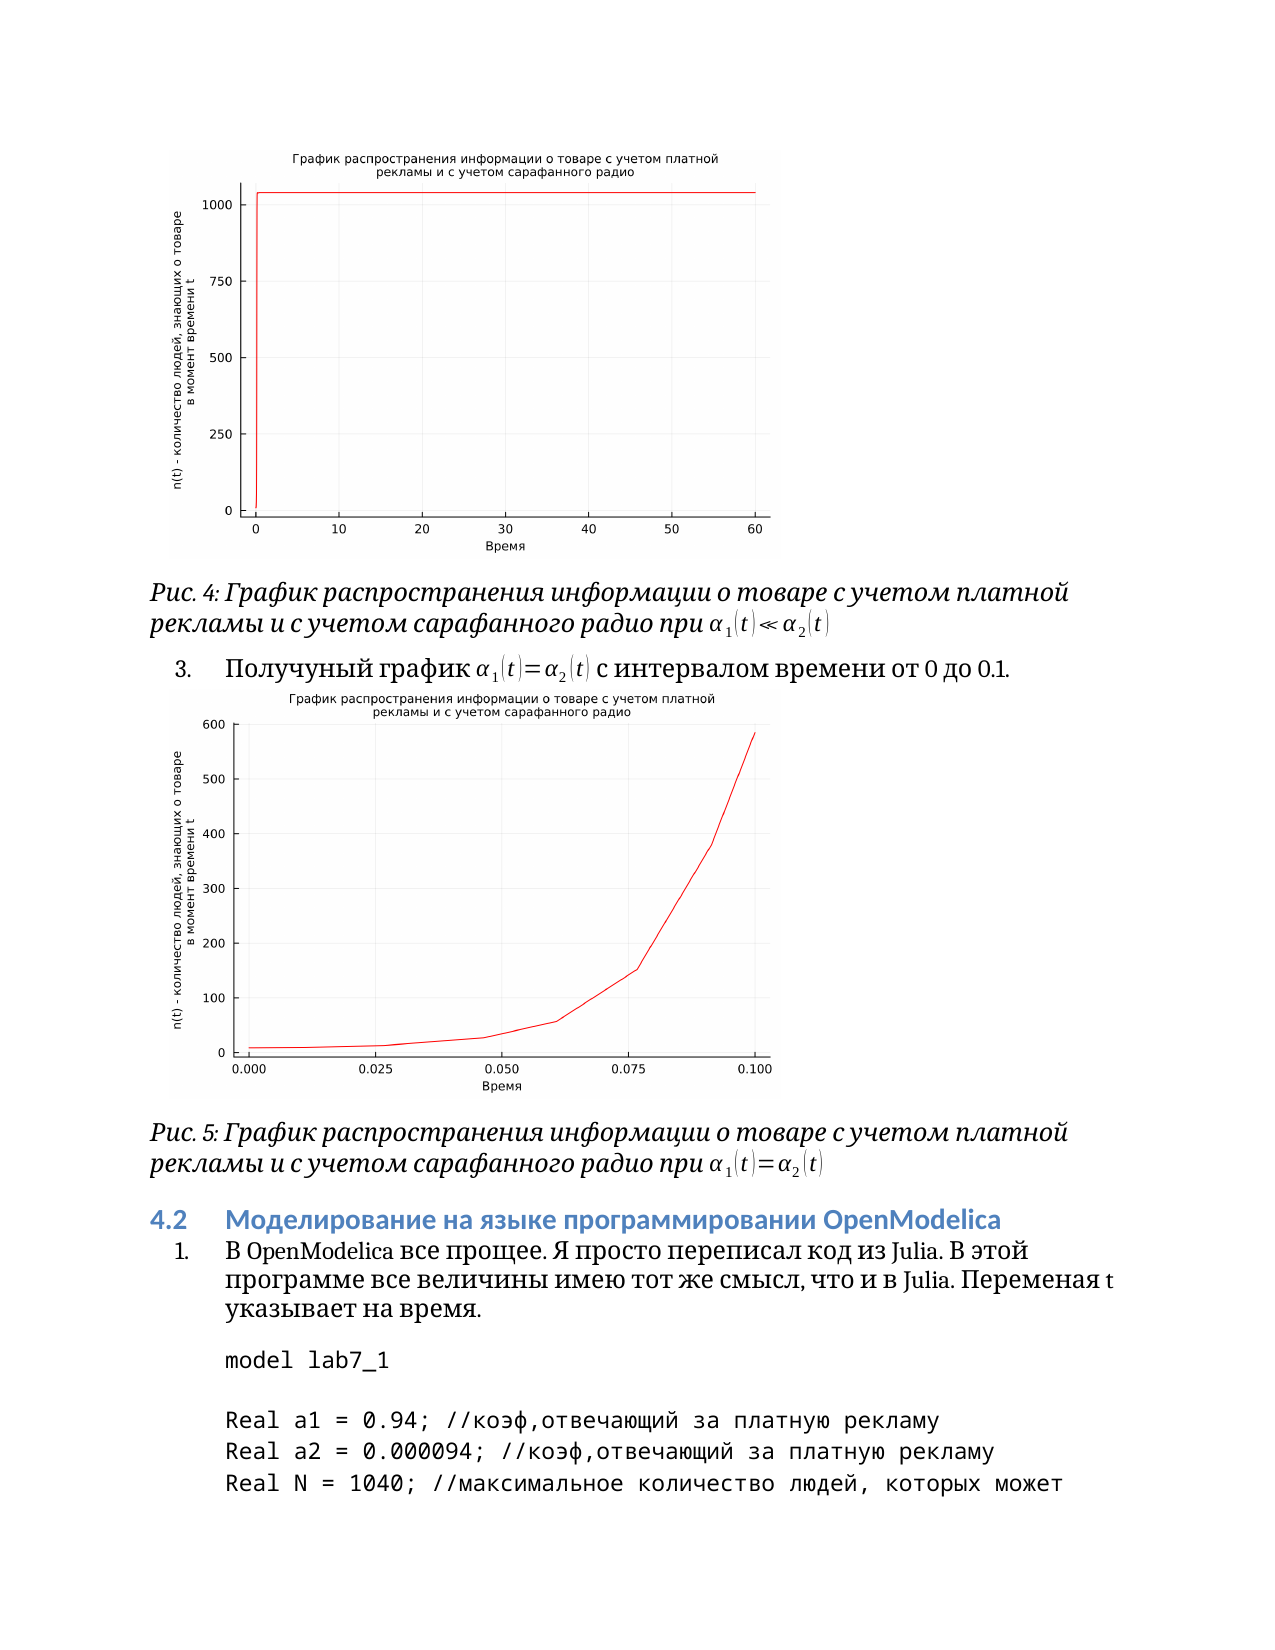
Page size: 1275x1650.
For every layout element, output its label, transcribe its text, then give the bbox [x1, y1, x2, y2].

picture [168, 689, 782, 1099]
list Получуный график с интервалом времени от 0 до 0.1. [175, 653, 1125, 686]
text Рис. 4: График распространения информации о товаре с учетом платной рекламы и с учетом сарафанного радио при [150, 579, 1125, 641]
subtitle 4.2 Моделирование на языке программировании OpenModelica [150, 1201, 1125, 1237]
list В OpenModelica все прощее. Я просто переписал код из Julia. В этой программе все величины имею тот же смысл, что и в Julia. Переменая t указывает на время. [175, 1237, 1125, 1323]
picture [168, 150, 782, 559]
text Рис. 5: График распространения информации о товаре с учетом платной рекламы и с учетом сарафанного радио при [150, 1119, 1125, 1181]
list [175, 1344, 1125, 1498]
